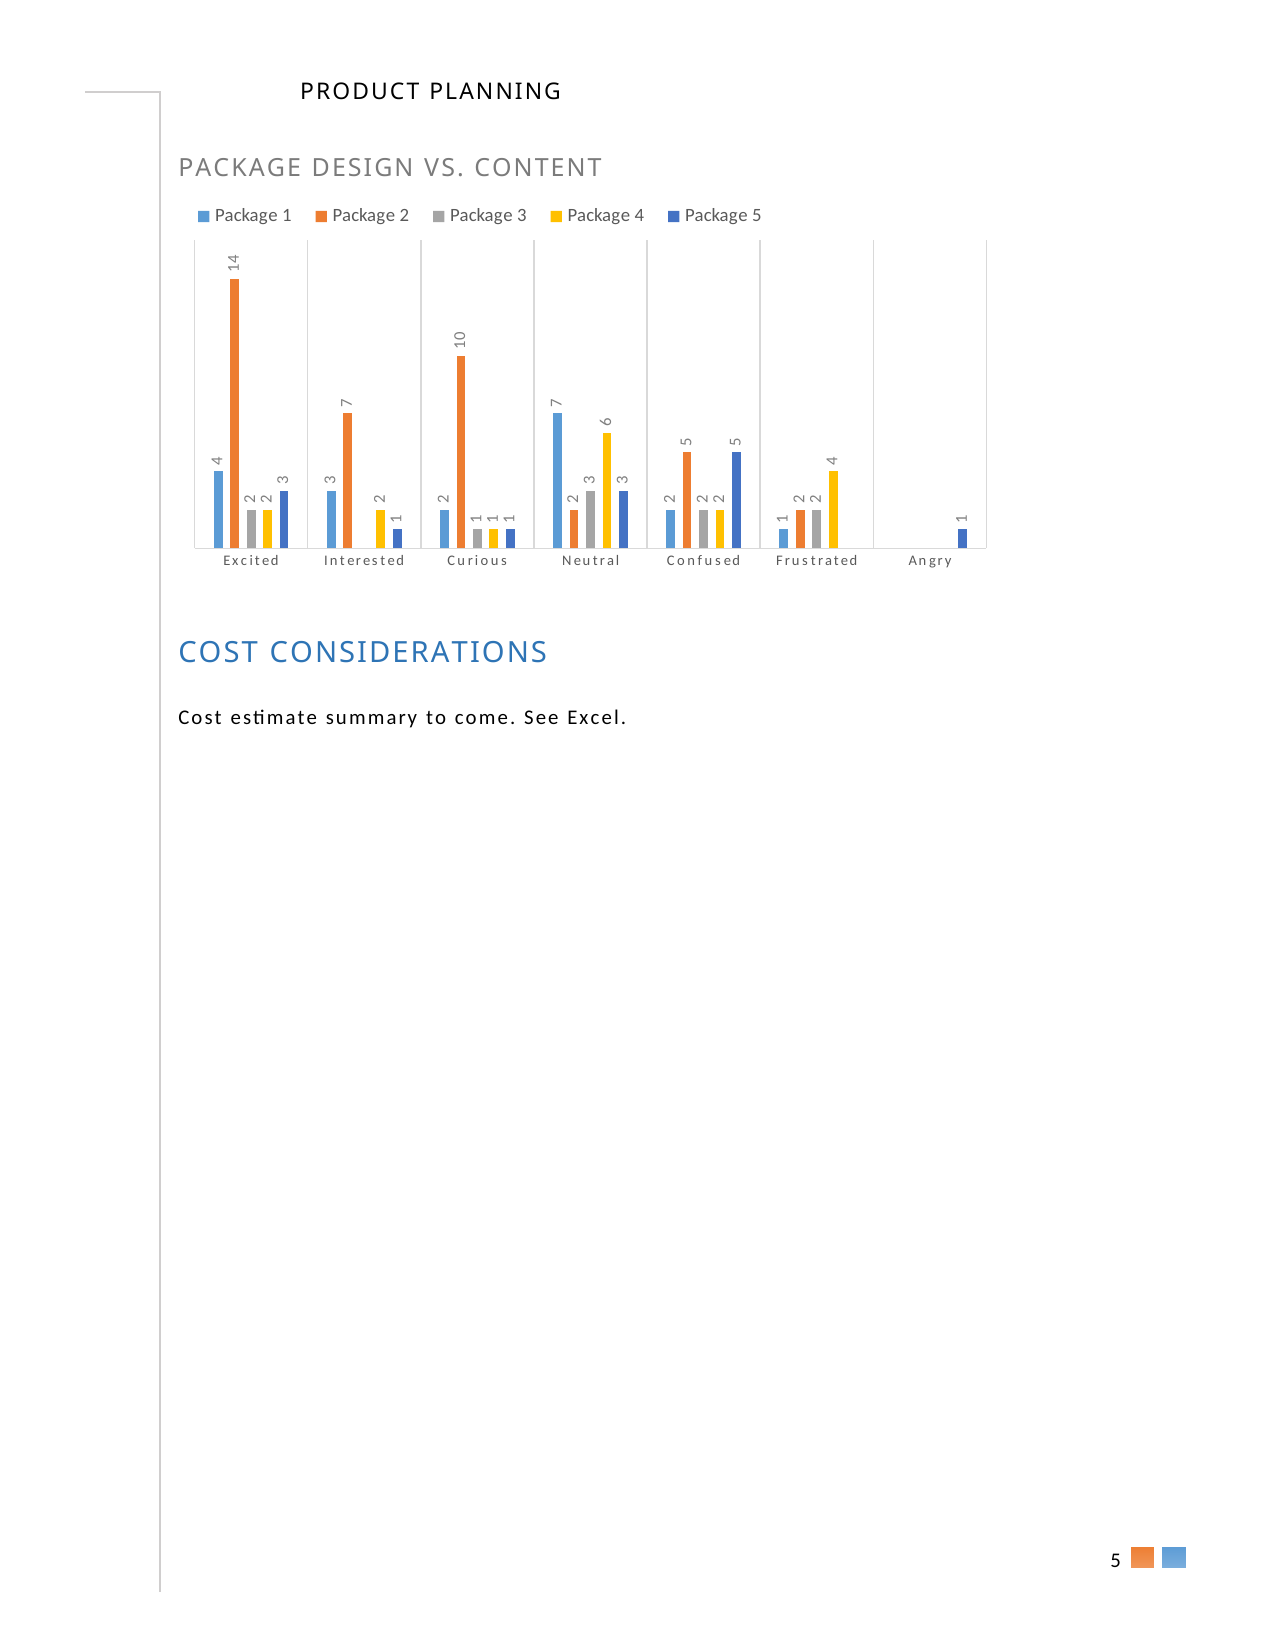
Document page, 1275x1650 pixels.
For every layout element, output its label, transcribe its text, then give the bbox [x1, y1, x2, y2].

text Cost estimate summary to come. See Excel. [178, 704, 1125, 729]
subtitle Cost Considerations [178, 631, 1125, 671]
subtitle Package Design vs. Content [178, 150, 1125, 184]
